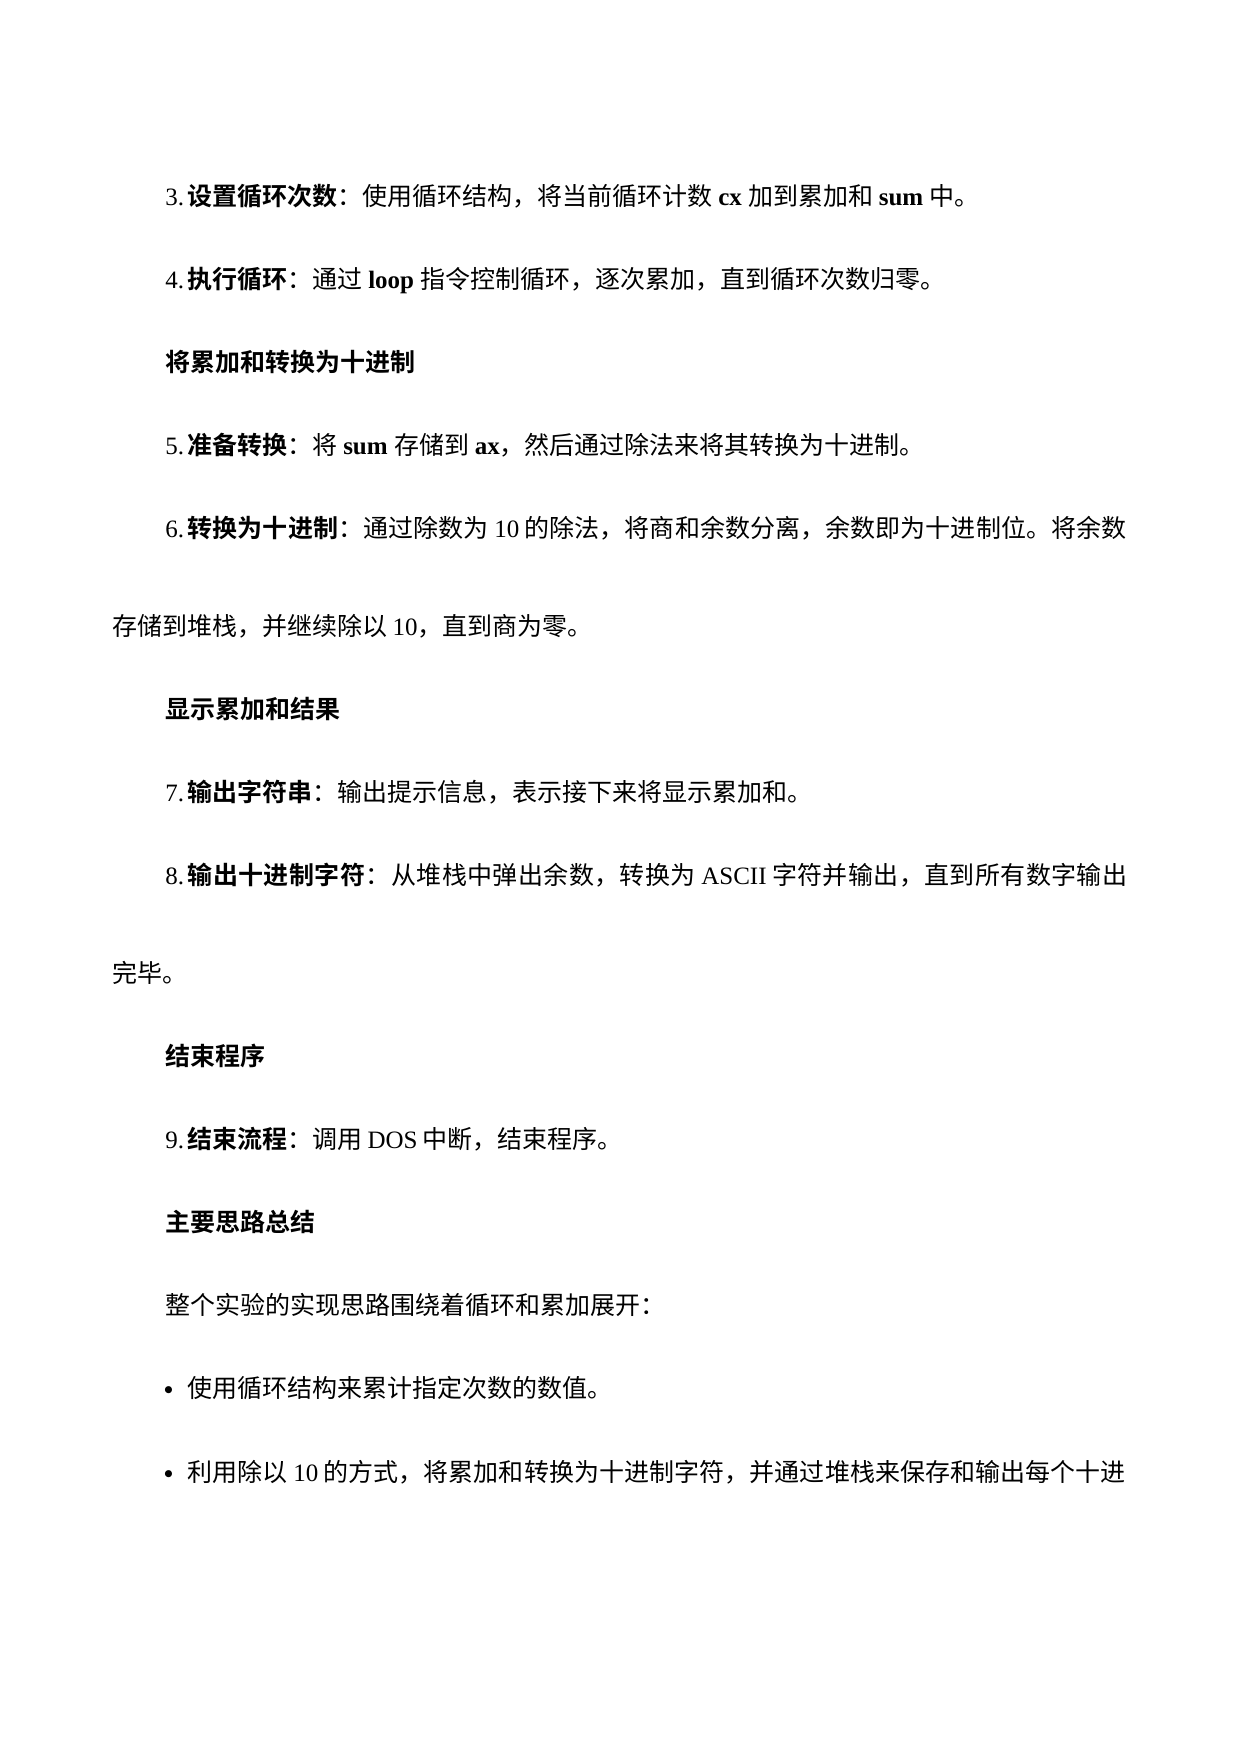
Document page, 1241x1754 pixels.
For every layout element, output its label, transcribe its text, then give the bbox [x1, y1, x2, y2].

text 主要思路总结 [112, 1188, 1128, 1253]
list 结束流程：调用DOS中断，结束程序。 [112, 1105, 1128, 1170]
text 结束程序 [112, 1022, 1128, 1087]
text 显示累加和结果 [112, 675, 1128, 740]
list 输出十进制字符：从堆栈中弹出余数，转换为ASCII字符并输出，直到所有数字输出完毕。 [112, 841, 1128, 1004]
list 使用循环结构来累计指定次数的数值。 [112, 1354, 1128, 1419]
text 整个实验的实现思路围绕着循环和累加展开： [112, 1271, 1128, 1336]
text 将累加和转换为十进制 [112, 328, 1128, 393]
list 执行循环：通过 loop 指令控制循环，逐次累加，直到循环次数归零。 [112, 245, 1128, 310]
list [112, 1438, 1128, 1503]
list 转换为十进制：通过除数为10的除法，将商和余数分离，余数即为十进制位。将余数存储到堆栈，并继续除以10，直到商为零。 [112, 494, 1128, 657]
list 输出字符串：输出提示信息，表示接下来将显示累加和。 [112, 758, 1128, 823]
list 准备转换：将 sum 存储到 ax，然后通过除法来将其转换为十进制。 [112, 411, 1128, 476]
list 设置循环次数：使用循环结构，将当前循环计数 cx 加到累加和 sum 中。 [112, 162, 1128, 227]
